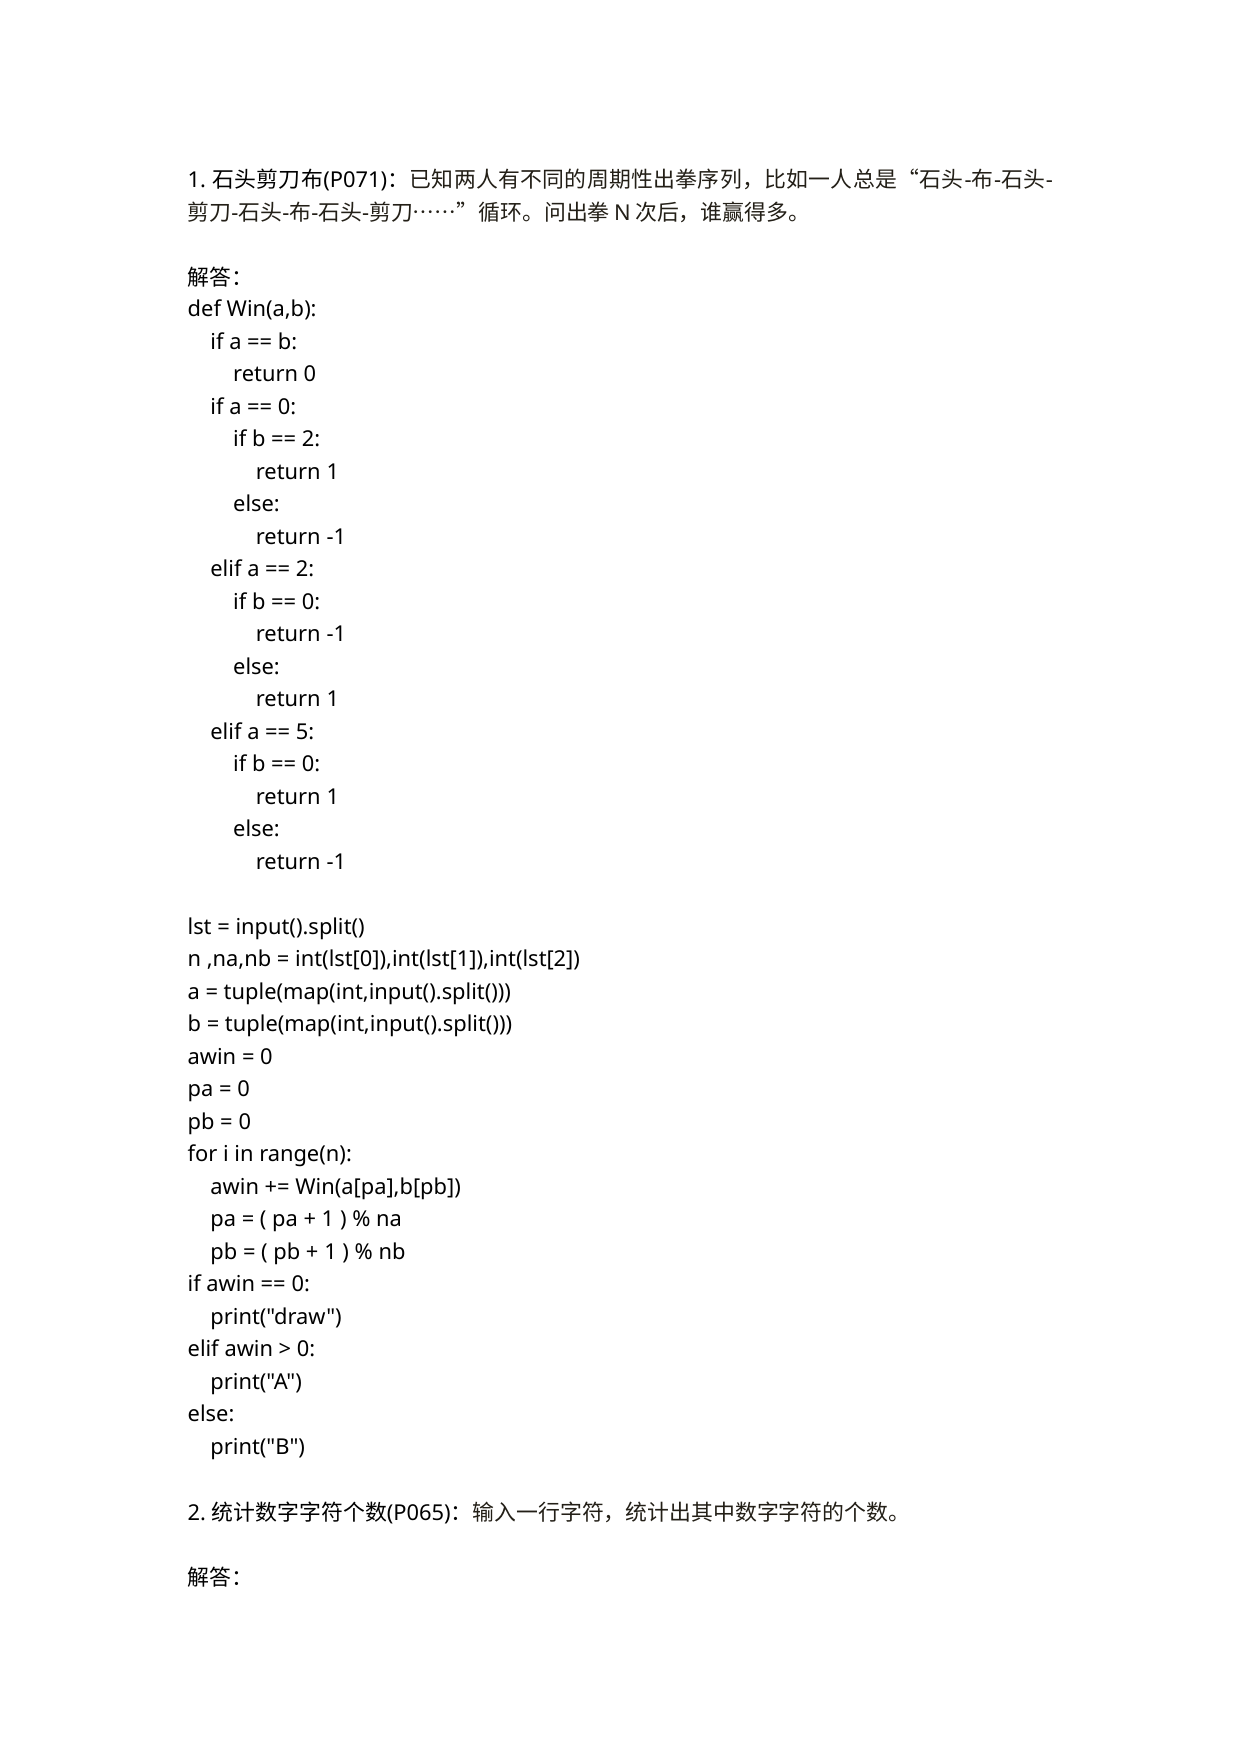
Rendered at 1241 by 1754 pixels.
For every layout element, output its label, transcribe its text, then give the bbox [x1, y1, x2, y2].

text else: [187, 812, 1053, 844]
text pb = ( pb + 1 ) % nb [187, 1234, 1053, 1267]
text n ,na,nb = int(lst[0]),int(lst[1]),int(lst[2]) [187, 942, 1053, 974]
text return 0 [187, 357, 1053, 389]
text if a == b: [187, 324, 1053, 357]
text def Win(a,b): [187, 292, 1053, 324]
text print("A") [187, 1364, 1053, 1397]
text if awin == 0: [187, 1267, 1053, 1299]
text awin = 0 [187, 1039, 1053, 1072]
text 2. 统计数字字符个数(P065)：输入一行字符，统计出其中数字字符的个数。 [187, 1494, 1053, 1527]
text elif awin > 0: [187, 1332, 1053, 1364]
text awin += Win(a[pa],b[pb]) [187, 1169, 1053, 1202]
text 解答： [187, 259, 1053, 292]
text elif a == 2: [187, 552, 1053, 584]
text return 1 [187, 454, 1053, 487]
text lst = input().split() [187, 909, 1053, 942]
text pb = 0 [187, 1104, 1053, 1137]
text elif a == 5: [187, 714, 1053, 747]
text 解答： [187, 1559, 1053, 1592]
text return 1 [187, 682, 1053, 714]
text else: [187, 487, 1053, 519]
text pa = 0 [187, 1072, 1053, 1104]
text else: [187, 1397, 1053, 1429]
text if b == 0: [187, 584, 1053, 617]
text if b == 2: [187, 422, 1053, 454]
text return -1 [187, 519, 1053, 552]
text 1. 石头剪刀布(P071)：已知两人有不同的周期性出拳序列，比如一人总是“石头-布-石头-剪刀-石头-布-石头-剪刀……”循环。问出拳N次后，谁赢得多。 [187, 162, 1053, 227]
text a = tuple(map(int,input().split())) [187, 974, 1053, 1007]
text b = tuple(map(int,input().split())) [187, 1007, 1053, 1039]
text else: [187, 649, 1053, 682]
text if b == 0: [187, 747, 1053, 779]
text return 1 [187, 779, 1053, 812]
text print("draw") [187, 1299, 1053, 1332]
text return -1 [187, 617, 1053, 649]
text if a == 0: [187, 389, 1053, 422]
text print("B") [187, 1429, 1053, 1462]
text for i in range(n): [187, 1137, 1053, 1169]
text pa = ( pa + 1 ) % na [187, 1202, 1053, 1234]
text return -1 [187, 844, 1053, 877]
